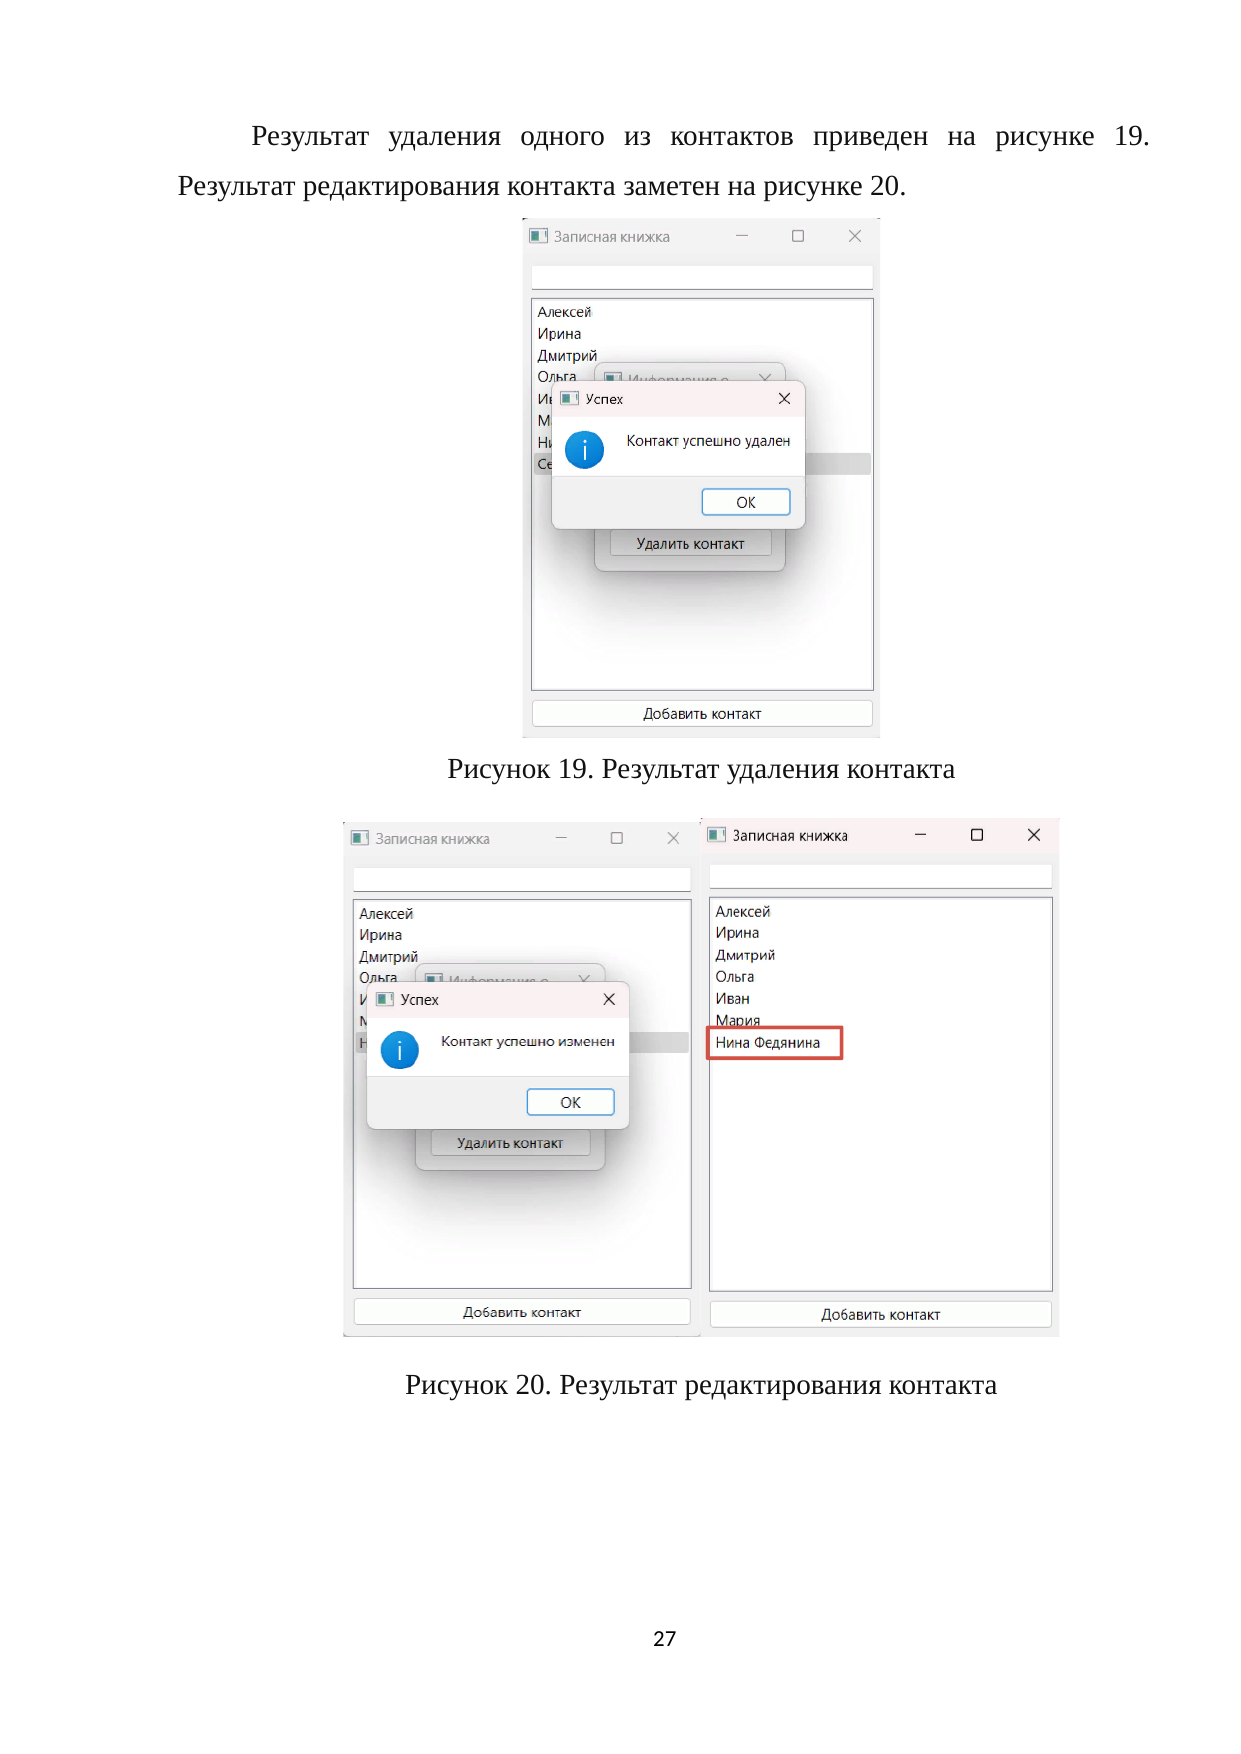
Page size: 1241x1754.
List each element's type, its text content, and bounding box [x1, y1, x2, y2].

text Рисунок 20. Результат редактирования контакта [177, 1367, 1152, 1400]
picture [522, 218, 880, 738]
text Результат удаления одного из контактов приведен на рисунке 19. Результат редактирования контакта заметен на рисунке 20. [177, 118, 1152, 202]
picture [343, 818, 1060, 1337]
text Рисунок 19. Результат удаления контакта [177, 752, 1152, 785]
